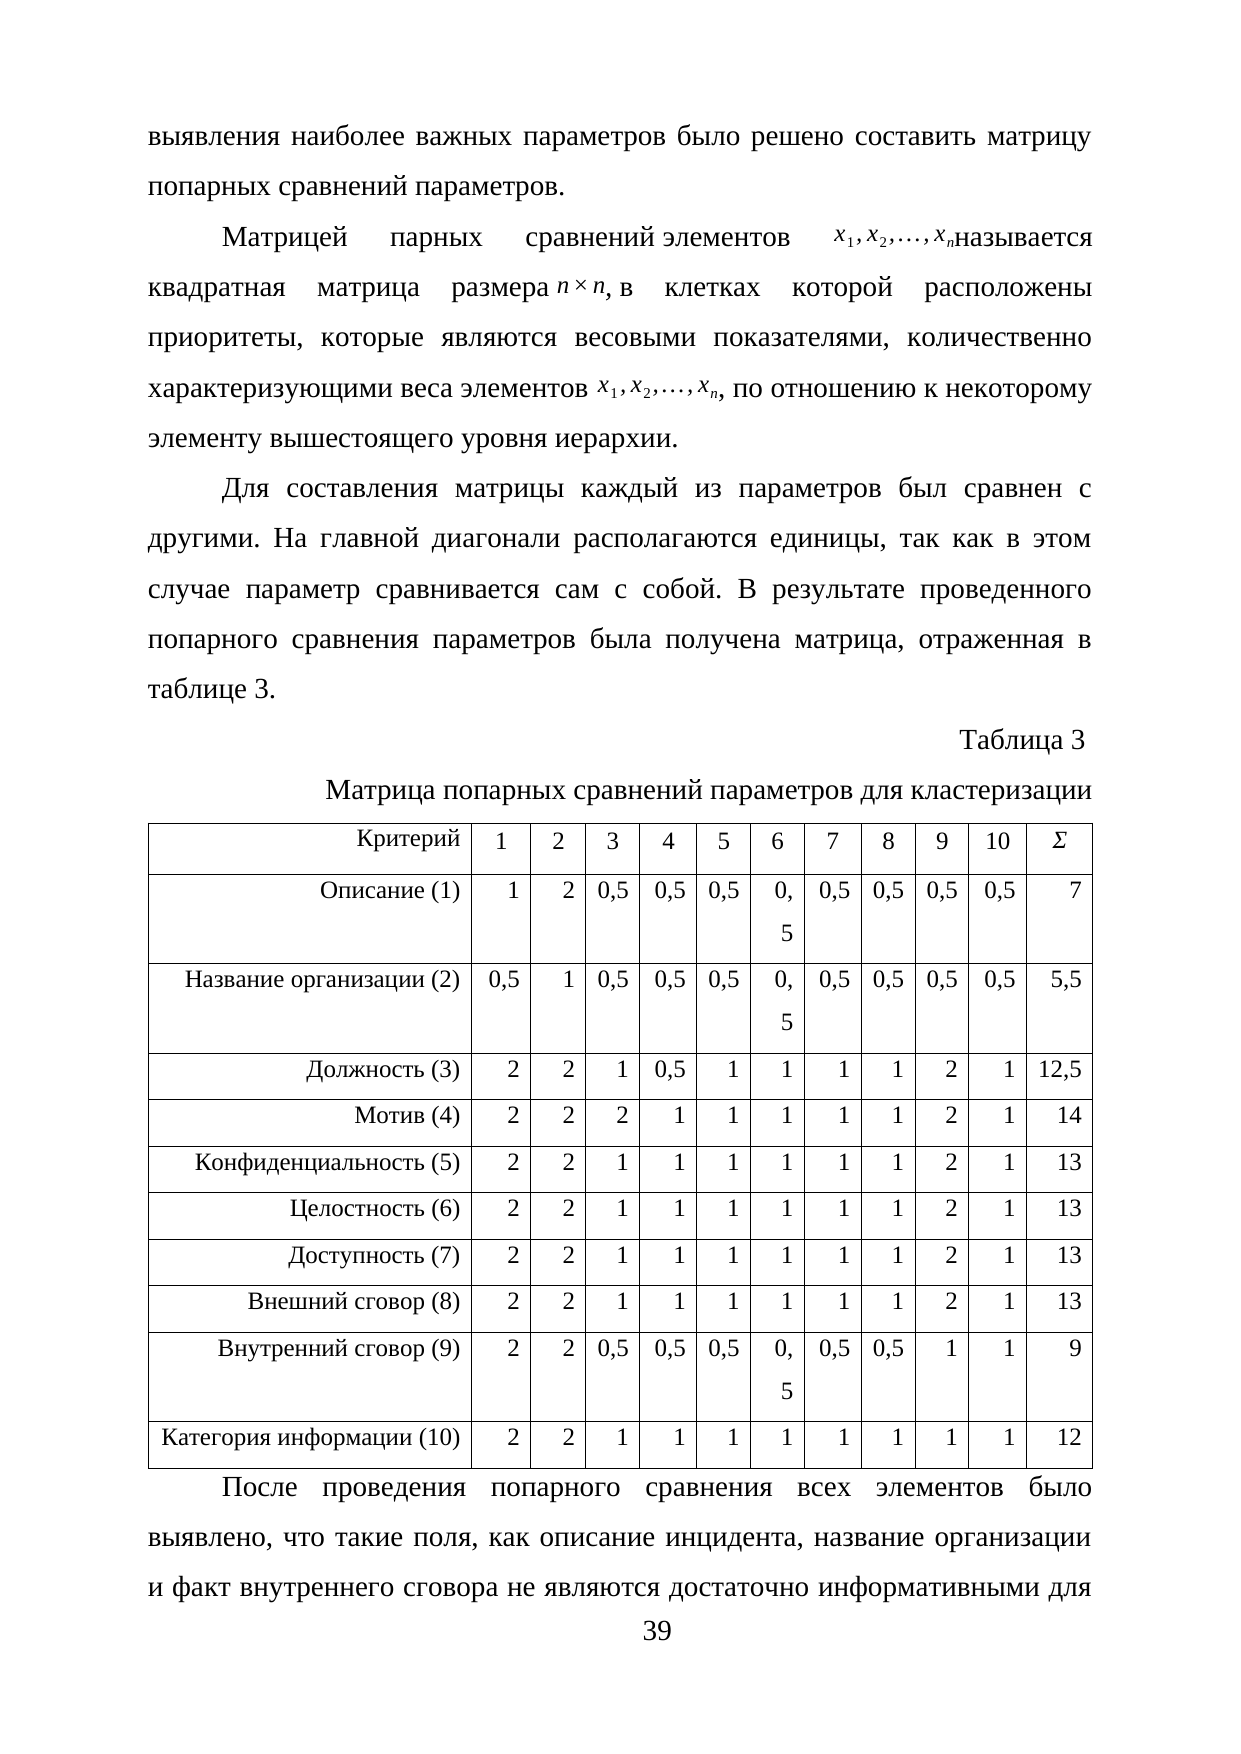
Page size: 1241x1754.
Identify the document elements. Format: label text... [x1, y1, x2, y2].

table_cell Целостность (6) [149, 1193, 471, 1239]
table_cell 0,5 [640, 875, 696, 963]
table_cell 0,5 [640, 1054, 696, 1099]
table_cell Доступность (7) [149, 1240, 471, 1285]
table_cell 1 [640, 1286, 696, 1332]
table_cell 0,5 [862, 964, 915, 1053]
table_cell 1 [640, 1100, 696, 1146]
table_cell 0,5 [697, 875, 750, 963]
table_cell 1 [805, 1147, 861, 1192]
table_cell 1 [805, 1240, 861, 1285]
table_cell 0,5 [751, 964, 804, 1053]
table_cell 0,5 [916, 964, 968, 1053]
table_cell 2 [472, 1054, 530, 1099]
table_cell 1 [916, 1422, 968, 1468]
table_cell 1 [969, 1333, 1026, 1421]
table_cell 1 [969, 1147, 1026, 1192]
table_cell 0,5 [586, 875, 639, 963]
table_header 8 [862, 824, 915, 874]
table_cell 0,5 [697, 964, 750, 1053]
table_cell 1 [805, 1286, 861, 1332]
table_cell Должность (3) [149, 1054, 471, 1099]
table_cell 1 [969, 1054, 1026, 1099]
table_cell 2 [531, 1193, 585, 1239]
table_cell 0,5 [586, 964, 639, 1053]
table_cell 0,5 [805, 875, 861, 963]
table_cell 1 [586, 1422, 639, 1468]
table_cell 2 [472, 1240, 530, 1285]
table_header 3 [586, 824, 639, 874]
table_cell 1 [640, 1240, 696, 1285]
table_cell 1 [805, 1100, 861, 1146]
table_cell 1 [697, 1286, 750, 1332]
table_cell 1 [862, 1147, 915, 1192]
table_header 6 [751, 824, 804, 874]
table_cell 1 [640, 1147, 696, 1192]
table_cell 1 [697, 1054, 750, 1099]
text Для составления матрицы каждый из параметров был сравнен с другими. На главной диагонали располагаются единицы, так как в этом случае параметр сравнивается сам с собой. В результате проведенного попарного сравнения параметров была получена матрица, отраженная в таблице 3. [148, 470, 1092, 705]
table_cell Мотив (4) [149, 1100, 471, 1146]
table_cell 0,5 [640, 964, 696, 1053]
table_cell 7 [1027, 875, 1092, 963]
table_cell Внутренний сговор (9) [149, 1333, 471, 1421]
table_cell Внешний сговор (8) [149, 1286, 471, 1332]
table_cell 1 [640, 1193, 696, 1239]
table_cell 1 [697, 1147, 750, 1192]
table_cell 5,5 [1027, 964, 1092, 1053]
table_cell 13 [1027, 1286, 1092, 1332]
table_cell 2 [916, 1054, 968, 1099]
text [148, 1469, 1092, 1603]
table_cell 2 [916, 1286, 968, 1332]
table_cell 1 [586, 1193, 639, 1239]
table_cell 1 [862, 1193, 915, 1239]
table_cell 1 [531, 964, 585, 1053]
table_cell 2 [531, 1054, 585, 1099]
table_header Критерий [149, 824, 471, 874]
table_cell 1 [805, 1193, 861, 1239]
text Таблица 3 Матрица попарных сравнений параметров для кластеризации [148, 722, 1092, 806]
table_cell 0,5 [472, 964, 530, 1053]
table_cell Описание (1) [149, 875, 471, 963]
table_header [1027, 824, 1092, 874]
table_cell 2 [916, 1193, 968, 1239]
table_cell 0,5 [969, 964, 1026, 1053]
table_cell 1 [969, 1193, 1026, 1239]
table_cell 1 [586, 1240, 639, 1285]
table_cell 9 [1027, 1333, 1092, 1421]
table_cell 1 [862, 1286, 915, 1332]
table_cell 0,5 [805, 1333, 861, 1421]
table_cell 2 [531, 1286, 585, 1332]
table_cell 0,5 [640, 1333, 696, 1421]
table_cell 1 [751, 1193, 804, 1239]
table_header 9 [916, 824, 968, 874]
table_cell 2 [472, 1193, 530, 1239]
table_header 5 [697, 824, 750, 874]
table_cell 2 [472, 1100, 530, 1146]
table_cell 12,5 [1027, 1054, 1092, 1099]
table_cell 1 [805, 1054, 861, 1099]
table_cell 2 [531, 875, 585, 963]
table_cell 1 [862, 1054, 915, 1099]
table_header 2 [531, 824, 585, 874]
table_cell 2 [531, 1333, 585, 1421]
table_cell 14 [1027, 1100, 1092, 1146]
table_cell 1 [586, 1147, 639, 1192]
table_cell 1 [640, 1422, 696, 1468]
table_cell 1 [969, 1422, 1026, 1468]
table_header 1 [472, 824, 530, 874]
table_header 10 [969, 824, 1026, 874]
table_cell 1 [805, 1422, 861, 1468]
table_cell 1 [969, 1286, 1026, 1332]
table_cell 1 [586, 1286, 639, 1332]
table_cell Категория информации (10) [149, 1422, 471, 1468]
table_cell Конфиденциальность (5) [149, 1147, 471, 1192]
table_cell 1 [969, 1100, 1026, 1146]
table_cell 1 [751, 1100, 804, 1146]
table_cell 1 [862, 1240, 915, 1285]
table_cell 13 [1027, 1193, 1092, 1239]
table_cell 1 [697, 1100, 750, 1146]
table_cell 1 [697, 1422, 750, 1468]
table_cell 1 [586, 1054, 639, 1099]
table_cell 1 [862, 1100, 915, 1146]
table_cell 2 [531, 1100, 585, 1146]
table_cell 1 [751, 1147, 804, 1192]
table_cell 0,5 [805, 964, 861, 1053]
table_cell 0,5 [697, 1333, 750, 1421]
table_cell 1 [751, 1422, 804, 1468]
table_cell Название организации (2) [149, 964, 471, 1053]
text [148, 118, 1092, 202]
table_cell 2 [586, 1100, 639, 1146]
table_cell 0,5 [586, 1333, 639, 1421]
table_cell 1 [472, 875, 530, 963]
table_cell 1 [751, 1286, 804, 1332]
table_cell 1 [697, 1193, 750, 1239]
table_cell 13 [1027, 1147, 1092, 1192]
table_cell 2 [531, 1422, 585, 1468]
table_cell 1 [751, 1240, 804, 1285]
table_cell 2 [472, 1422, 530, 1468]
table_cell 1 [697, 1240, 750, 1285]
table_cell 1 [751, 1054, 804, 1099]
table_cell 1 [916, 1333, 968, 1421]
table_cell 2 [916, 1240, 968, 1285]
table_cell 2 [531, 1240, 585, 1285]
table_cell 0,5 [751, 875, 804, 963]
table_header 4 [640, 824, 696, 874]
text Матрицей парных сравнений элементов называется квадратная матрица размера , в клетках которой расположены приоритеты, которые являются весовыми показателями, количественно характеризующими веса элементов , по отношению к некоторому элементу вышестоящего уровня иерархии. [148, 219, 1092, 453]
table_cell 12 [1027, 1422, 1092, 1468]
table_cell 0,5 [969, 875, 1026, 963]
table_cell 0,5 [862, 1333, 915, 1421]
table_cell 1 [969, 1240, 1026, 1285]
table_cell 1 [862, 1422, 915, 1468]
table_cell 13 [1027, 1240, 1092, 1285]
table_cell 2 [916, 1147, 968, 1192]
table_cell 2 [916, 1100, 968, 1146]
table_cell 0,5 [916, 875, 968, 963]
table_cell 2 [472, 1147, 530, 1192]
table_cell 0,5 [862, 875, 915, 963]
table_cell 0,5 [751, 1333, 804, 1421]
table_cell 2 [472, 1286, 530, 1332]
table_header 7 [805, 824, 861, 874]
table_cell 2 [531, 1147, 585, 1192]
table_cell 2 [472, 1333, 530, 1421]
